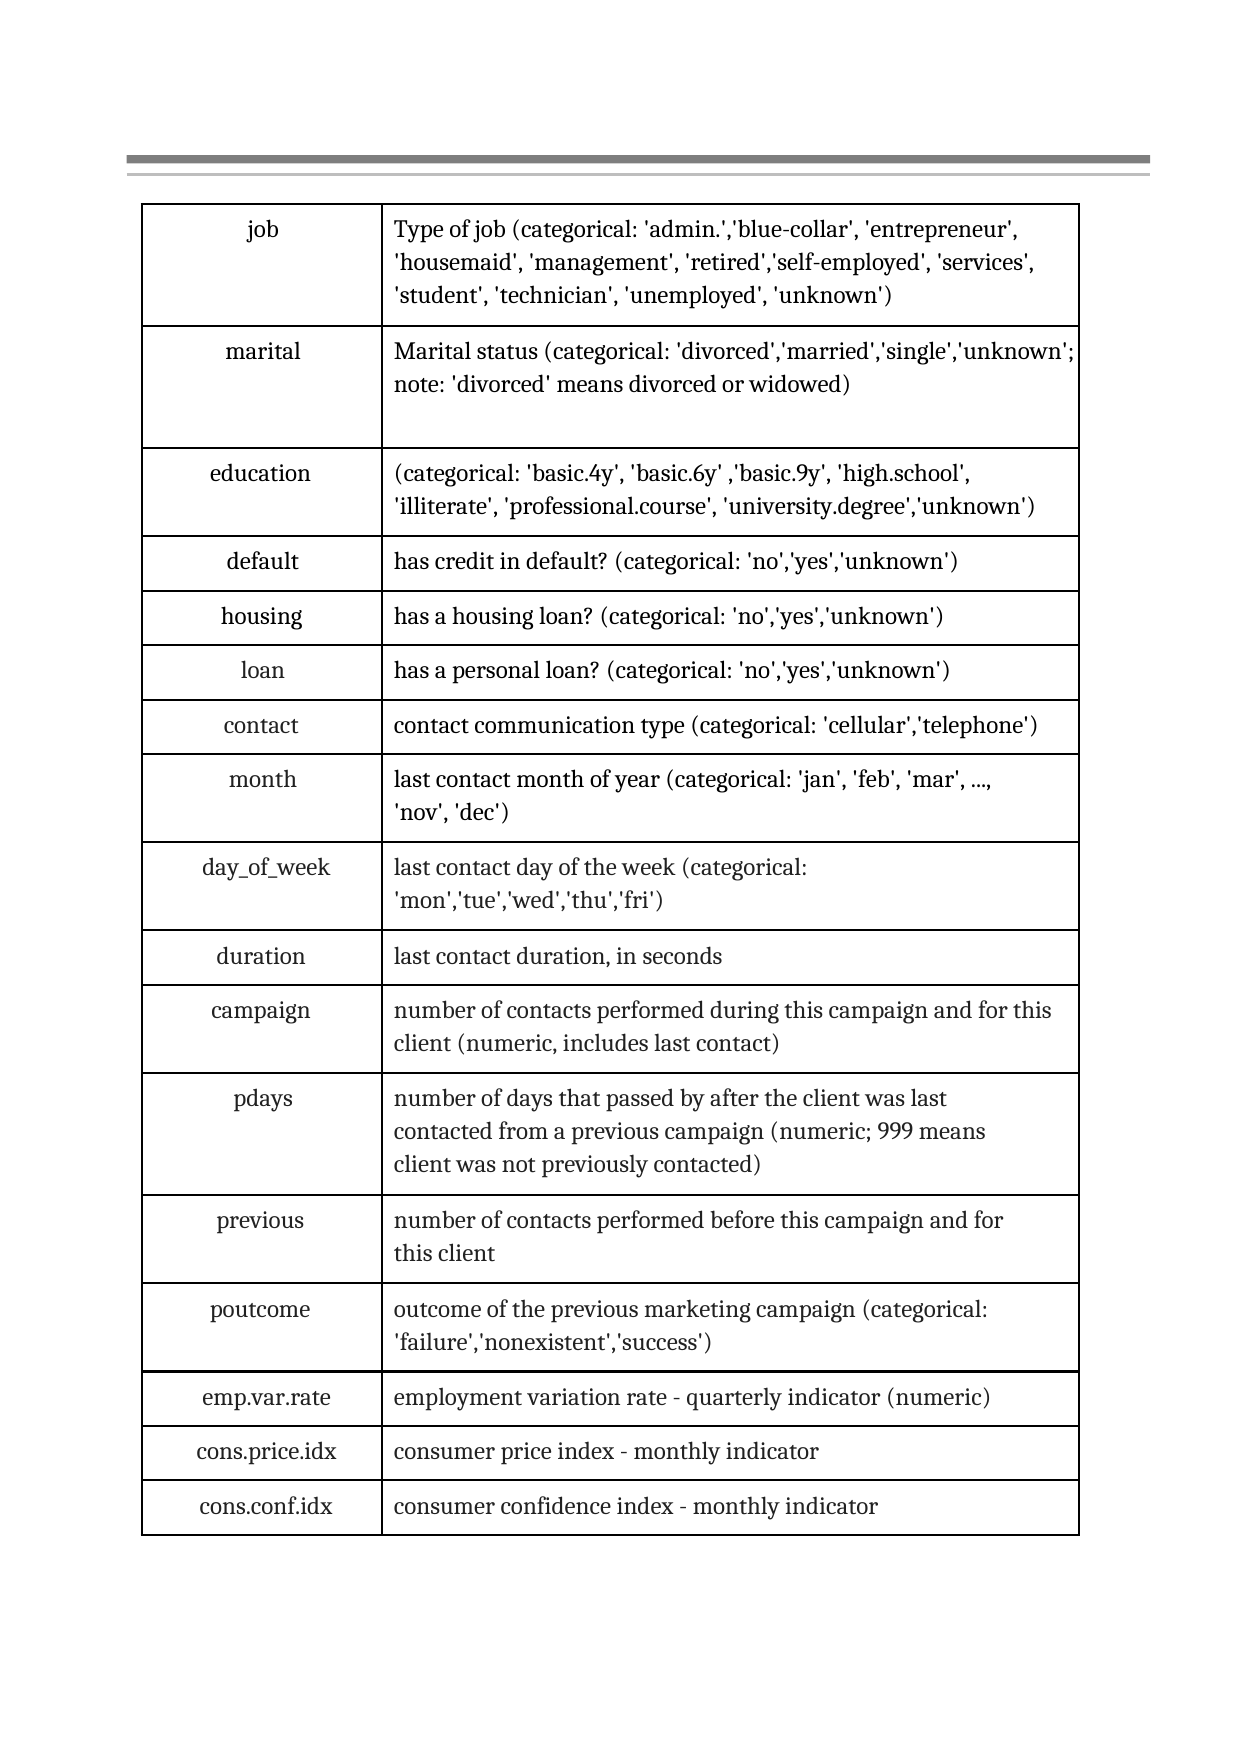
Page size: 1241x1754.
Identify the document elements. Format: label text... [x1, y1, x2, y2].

table_cell consumer confidence index - monthly indicator [383, 1481, 1078, 1534]
table_cell default [143, 537, 381, 589]
table_header job [143, 205, 381, 325]
table_cell poutcome [143, 1284, 381, 1370]
table_cell cons.price.idx [143, 1427, 381, 1479]
table_cell cons.conf.idx [143, 1481, 381, 1534]
table_cell number of days that passed by after the client was last contacted from a previous campaign (numeric; 999 means client was not previously contacted) [383, 1074, 1078, 1194]
table_cell outcome of the previous marketing campaign (categorical: 'failure','nonexistent','success') [383, 1284, 1078, 1370]
table_cell month [143, 755, 381, 841]
table_cell consumer price index - monthly indicator [383, 1427, 1078, 1479]
table_cell pdays [143, 1074, 381, 1194]
table_cell (categorical: 'basic.4y', 'basic.6y' ,'basic.9y', 'high.school', 'illiterate', 'professional.course', 'university.degree','unknown') [383, 449, 1078, 535]
table_cell Marital status (categorical: 'divorced','married','single','unknown'; note: 'divorced' means divorced or widowed) [383, 327, 1078, 447]
table_cell contact communication type (categorical: 'cellular','telephone') [383, 701, 1078, 753]
table_cell has a personal loan? (categorical: 'no','yes','unknown') [383, 646, 1078, 698]
table_cell contact [143, 701, 381, 753]
table_header Type of job (categorical: 'admin.','blue-collar', 'entrepreneur', 'housemaid', 'management', 'retired','self-employed', 'services', 'student', 'technician', 'unemployed', 'unknown') [383, 205, 1078, 325]
table_cell last contact month of year (categorical: 'jan', 'feb', 'mar', ..., 'nov', 'dec') [383, 755, 1078, 841]
table_cell last contact duration, in seconds [383, 931, 1078, 984]
table_cell housing [143, 592, 381, 644]
table_cell last contact day of the week (categorical: 'mon','tue','wed','thu','fri') [383, 843, 1078, 929]
table_cell loan [143, 646, 381, 698]
table_cell duration [143, 931, 381, 984]
table_cell number of contacts performed during this campaign and for this client (numeric, includes last contact) [383, 986, 1078, 1072]
table_cell previous [143, 1196, 381, 1282]
table_cell marital [143, 327, 381, 447]
table_cell day_of_week [143, 843, 381, 929]
table_cell has a housing loan? (categorical: 'no','yes','unknown') [383, 592, 1078, 644]
table_cell employment variation rate - quarterly indicator (numeric) [383, 1373, 1078, 1425]
table_cell emp.var.rate [143, 1373, 381, 1425]
table_cell number of contacts performed before this campaign and for this client [383, 1196, 1078, 1282]
table_cell campaign [143, 986, 381, 1072]
table_cell has credit in default? (categorical: 'no','yes','unknown') [383, 537, 1078, 589]
table_cell education [143, 449, 381, 535]
